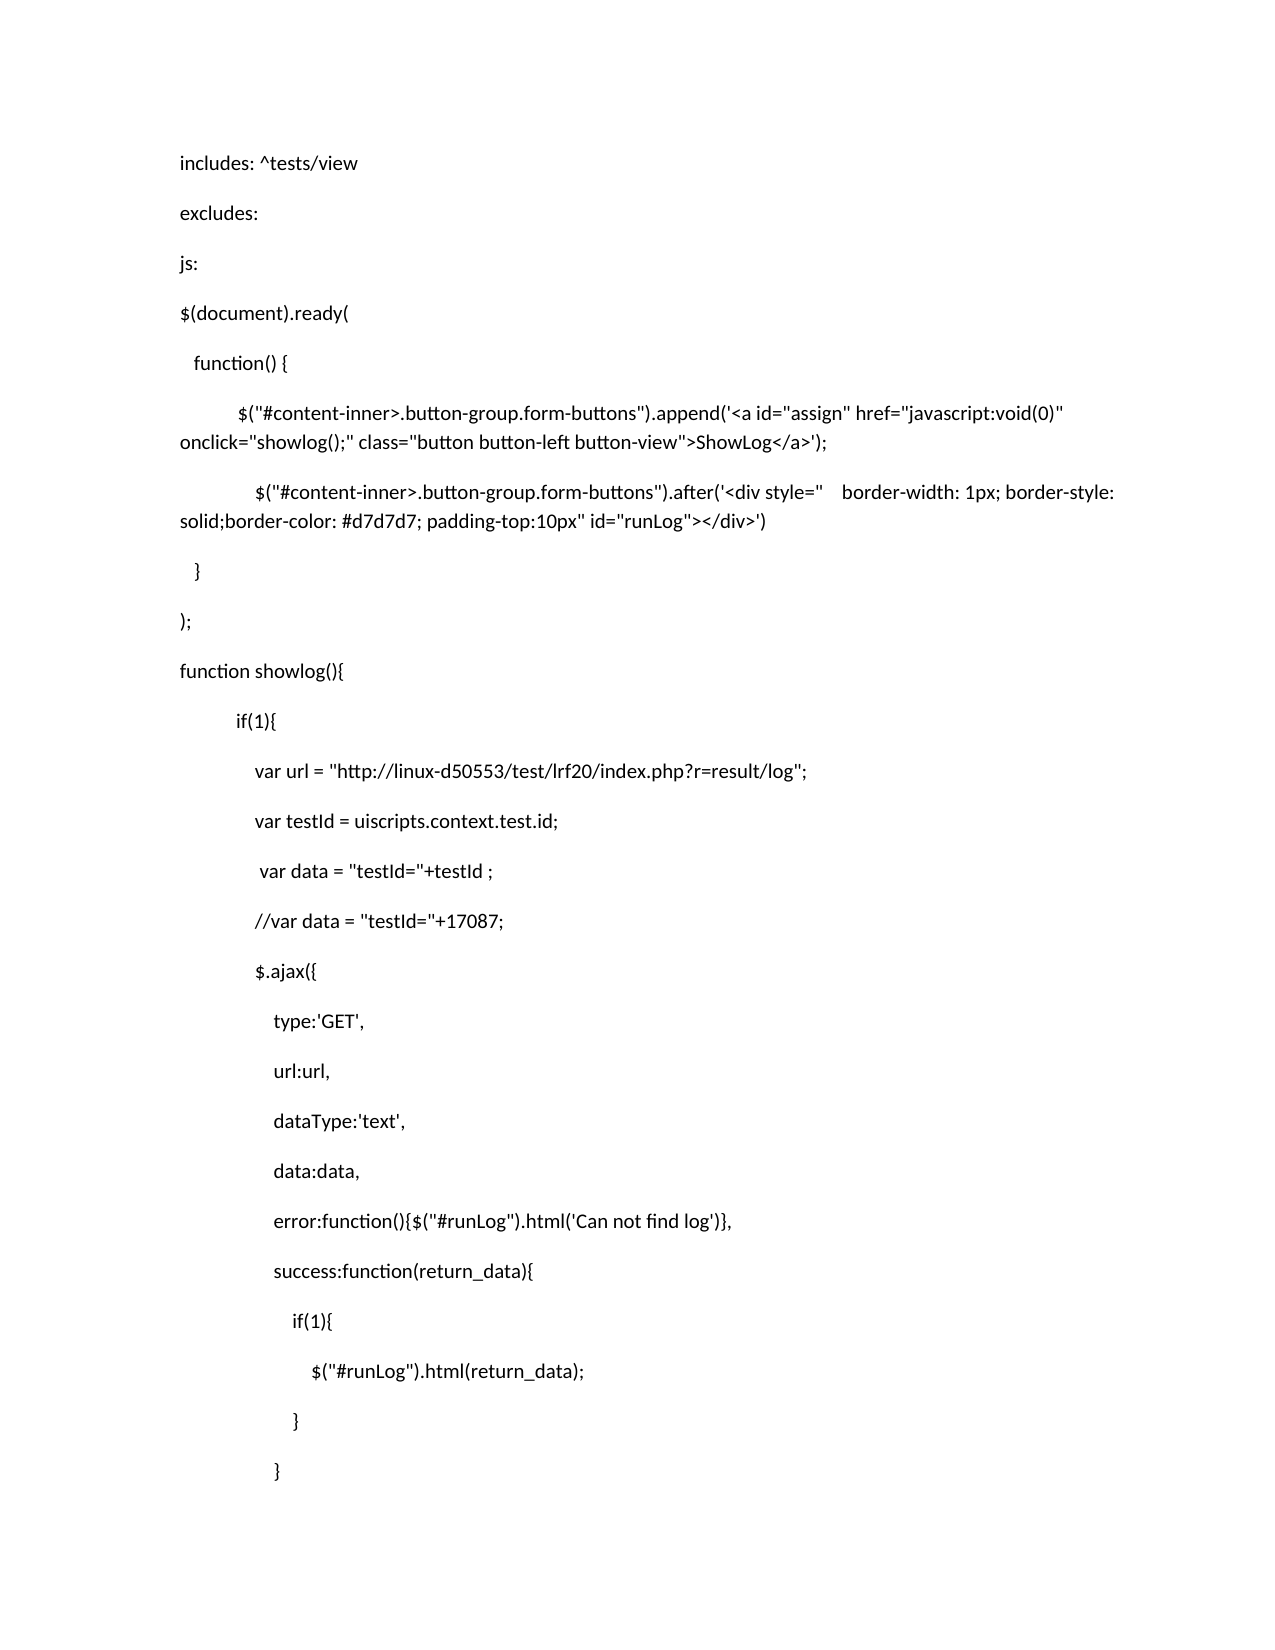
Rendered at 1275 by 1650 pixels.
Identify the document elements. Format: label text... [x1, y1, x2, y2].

text } [179, 558, 1125, 584]
text var data = "testId="+testId ; [179, 858, 1125, 884]
text if(1){ [179, 708, 1125, 734]
text var url = "http://linux-d50553/test/lrf20/index.php?r=result/log"; [179, 758, 1125, 784]
text } [179, 1408, 1125, 1434]
text if(1){ [179, 1308, 1125, 1334]
text type:'GET', [179, 1008, 1125, 1034]
text ); [179, 608, 1125, 634]
text $("#runLog").html(return_data); [179, 1358, 1125, 1384]
text error:function(){$("#runLog").html('Can not find log')}, [179, 1208, 1125, 1234]
text success:function(return_data){ [179, 1258, 1125, 1284]
text //var data = "testId="+17087; [179, 908, 1125, 934]
text $.ajax({ [179, 958, 1125, 984]
text url:url, [179, 1058, 1125, 1084]
text js: [179, 250, 1125, 275]
text dataType:'text', [179, 1108, 1125, 1134]
text var testId = uiscripts.context.test.id; [179, 808, 1125, 834]
text } [179, 1458, 1125, 1484]
text $("#content-inner>.button-group.form-buttons").after('<div style=" border-width: 1px; border-style: solid;border-color: #d7d7d7; padding-top:10px" id="runLog"></div>') [179, 479, 1125, 534]
text data:data, [179, 1158, 1125, 1184]
text function() { [179, 350, 1125, 375]
text $(document).ready( [179, 300, 1125, 325]
text includes: ^tests/view [179, 150, 1125, 175]
text function showlog(){ [179, 658, 1125, 684]
text excludes: [179, 200, 1125, 225]
text $("#content-inner>.button-group.form-buttons").append('<a id="assign" href="javascript:void(0)" onclick="showlog();" class="button button-left button-view">ShowLog</a>'); [179, 400, 1125, 454]
